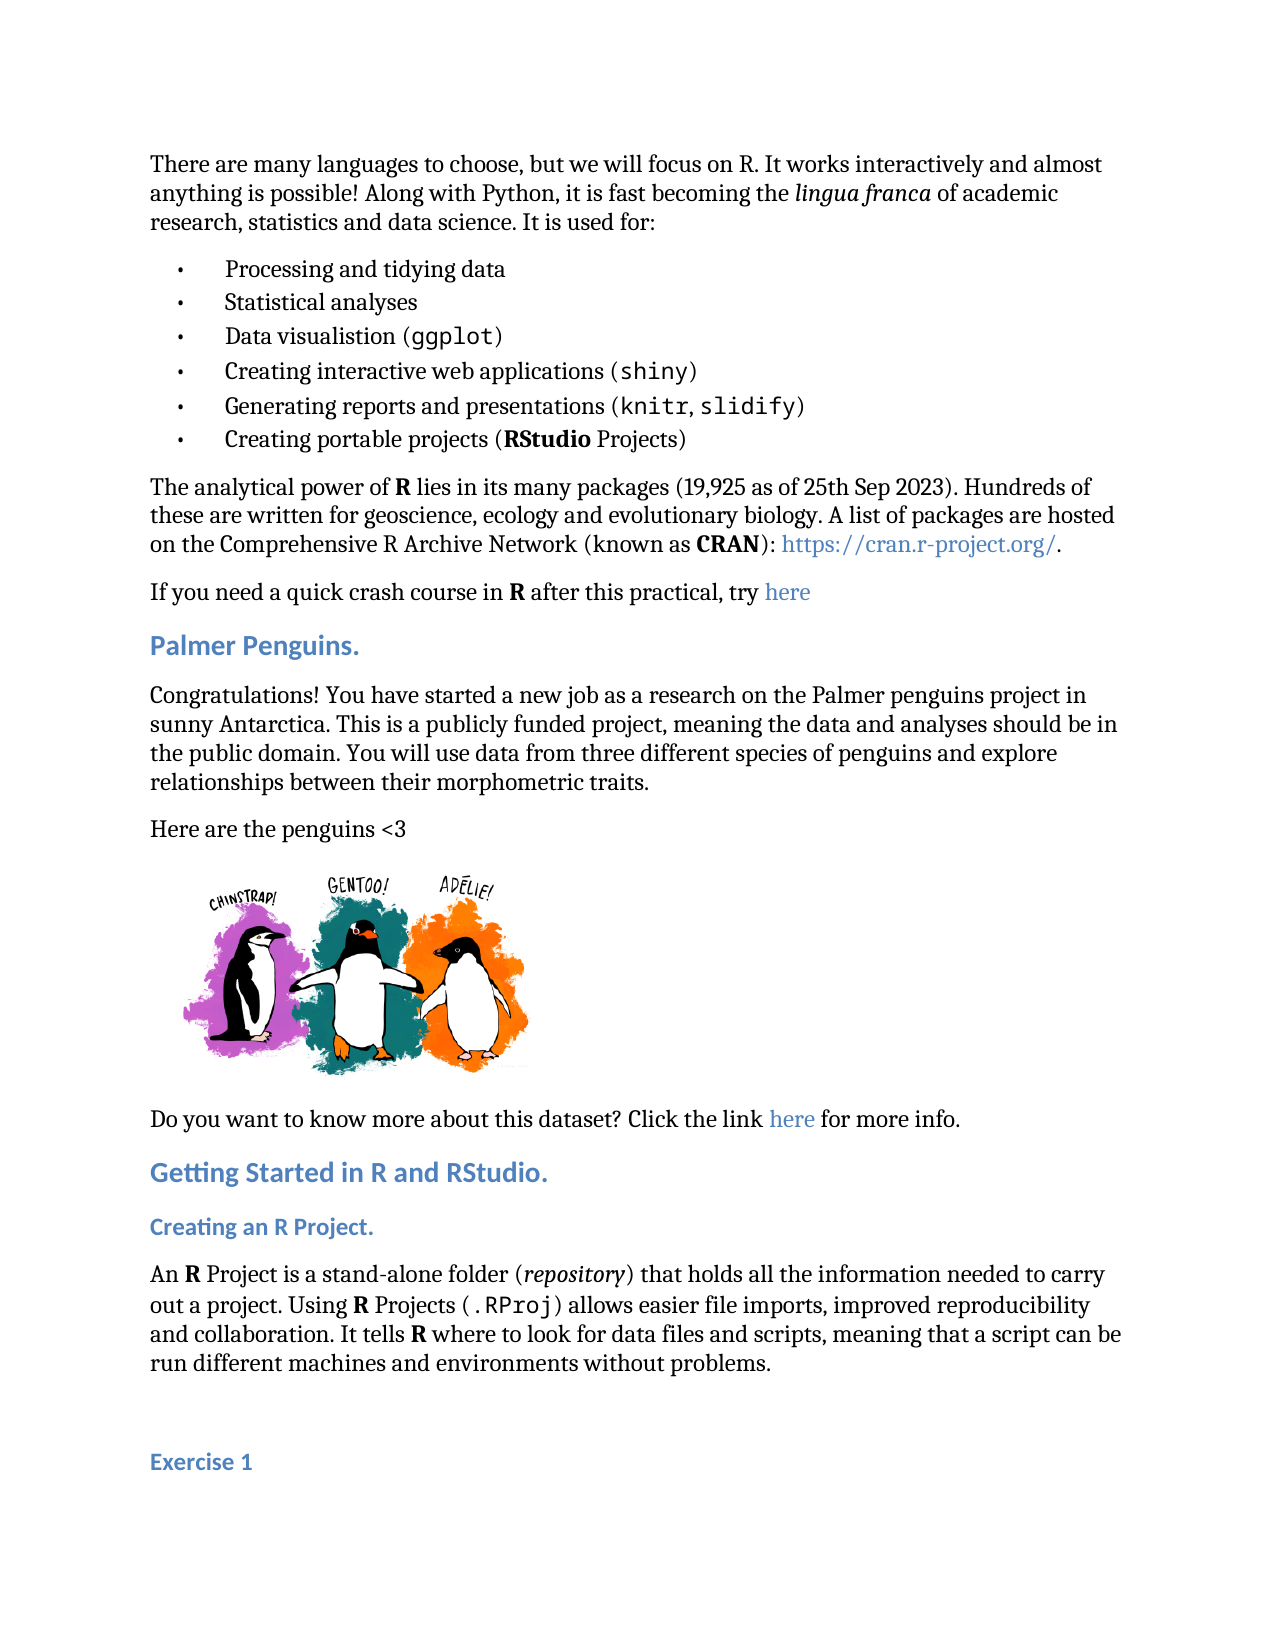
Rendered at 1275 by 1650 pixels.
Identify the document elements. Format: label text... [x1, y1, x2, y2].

list Generating reports and presentations (knitr, slidify) [175, 390, 1125, 421]
text If you need a quick crash course in R after this practical, try here [150, 577, 1125, 606]
text Here are the penguins <3 [150, 815, 1125, 844]
subtitle Getting Started in R and RStudio. [150, 1154, 1125, 1190]
text Do you want to know more about this dataset? Click the link here for more info. [150, 1105, 1125, 1133]
list Statistical analyses [175, 287, 1125, 316]
subtitle Creating an R Project. [150, 1211, 1125, 1241]
text Congratulations! You have started a new job as a research on the Palmer penguins project in sunny Antarctica. This is a publicly funded project, meaning the data and analyses should be in the public domain. You will use data from three different species of penguins and explore relationships between their morphometric traits. [150, 681, 1125, 796]
picture [168, 862, 544, 1086]
text An R Project is a stand-alone folder (repository) that holds all the information needed to carry out a project. Using R Projects (.RProj) allows easier file imports, improved reproducibility and collaboration. It tells R where to look for data files and scripts, meaning that a script can be run different machines and environments without problems. [150, 1260, 1125, 1378]
list Processing and tidying data [175, 255, 1125, 284]
text The analytical power of R lies in its many packages (19,925 as of 25th Sep 2023). Hundreds of these are written for geoscience, ecology and evolutionary biology. A list of packages are hosted on the Comprehensive R Archive Network (known as CRAN): https://cran.r-project.org/. [150, 472, 1125, 559]
subtitle Exercise 1 [150, 1446, 1125, 1476]
subtitle Palmer Penguins. [150, 627, 1125, 663]
text There are many languages to choose, but we will focus on R. It works interactively and almost anything is possible! Along with Python, it is fast becoming the lingua franca of academic research, statistics and data science. It is used for: [150, 150, 1125, 236]
list Data visualistion (ggplot) [175, 320, 1125, 351]
list Creating interactive web applications (shiny) [175, 355, 1125, 386]
list Creating portable projects (RStudio Projects) [175, 425, 1125, 454]
